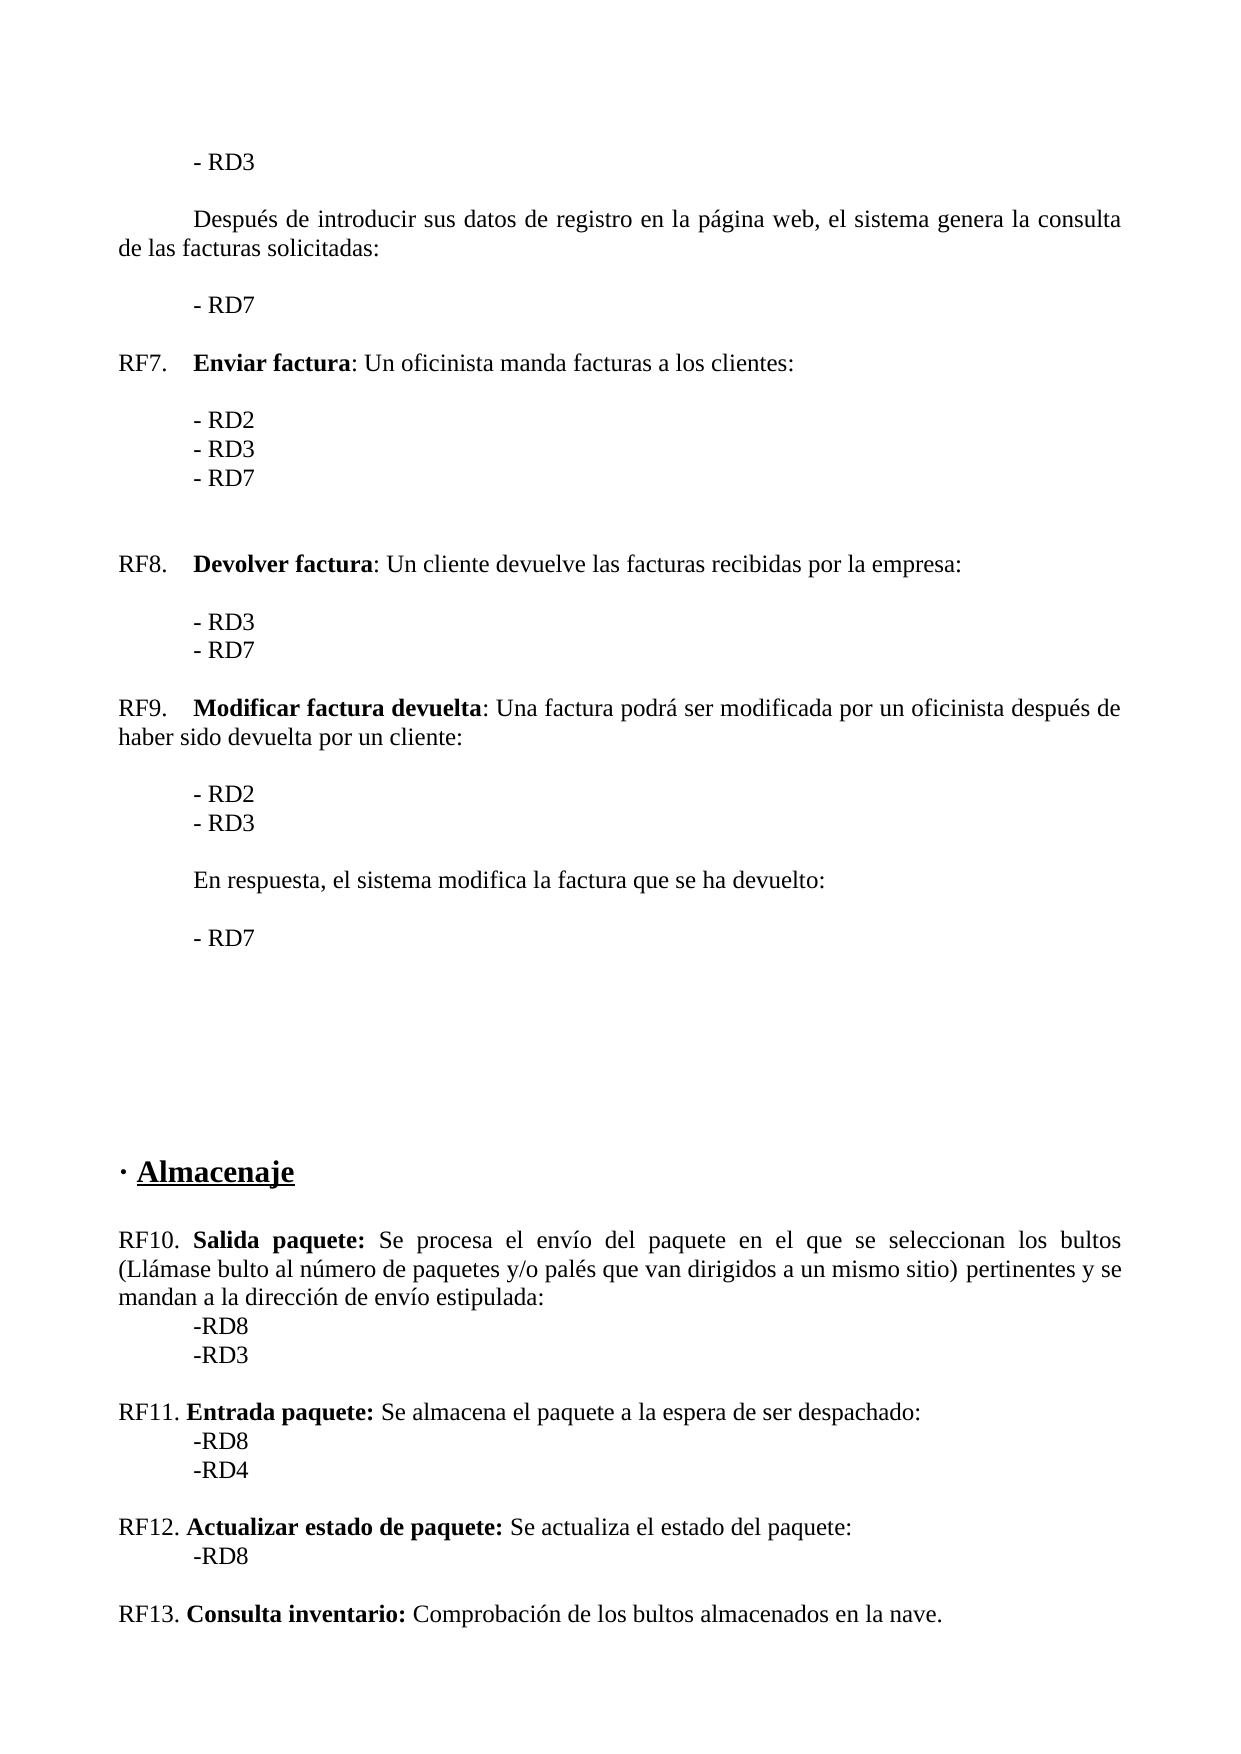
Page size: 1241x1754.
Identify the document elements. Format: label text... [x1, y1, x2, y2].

text - RD7 [118, 291, 1122, 319]
text RF8. Devolver factura: Un cliente devuelve las facturas recibidas por la empresa: [118, 549, 1122, 578]
text RF7. Enviar factura: Un oficinista manda facturas a los clientes: [118, 348, 1122, 377]
text Después de introducir sus datos de registro en la página web, el sistema genera la consulta de las facturas solicitadas: [118, 204, 1122, 262]
text -RD4 [118, 1455, 1122, 1484]
text - RD7 [118, 636, 1122, 664]
text RF10. Salida paquete: Se procesa el envío del paquete en el que se seleccionan los bultos (Llámase bulto al número de paquetes y/o palés que van dirigidos a un mismo sitio) pertinentes y se mandan a la dirección de envío estipulada: [118, 1225, 1122, 1311]
text -RD8 [118, 1426, 1122, 1455]
text -RD8 [118, 1541, 1122, 1570]
text - RD3 [118, 147, 1122, 176]
text -RD3 [118, 1340, 1122, 1369]
text RF12. Actualizar estado de paquete: Se actualiza el estado del paquete: [118, 1512, 1122, 1541]
text RF11. Entrada paquete: Se almacena el paquete a la espera de ser despachado: [118, 1397, 1122, 1426]
text - RD3 [118, 434, 1122, 463]
text - RD3 [118, 808, 1122, 837]
text - RD3 [118, 607, 1122, 636]
text - RD7 [118, 923, 1122, 952]
text · Almacenaje [118, 1153, 1122, 1189]
text -RD8 [118, 1311, 1122, 1340]
text - RD2 [118, 406, 1122, 434]
text - RD2 [118, 779, 1122, 808]
text En respuesta, el sistema modifica la factura que se ha devuelto: [118, 866, 1122, 894]
text RF13. Consulta inventario: Comprobación de los bultos almacenados en la nave. [118, 1599, 1122, 1627]
text - RD7 [118, 463, 1122, 492]
text RF9. Modificar factura devuelta: Una factura podrá ser modificada por un oficinista después de haber sido devuelta por un cliente: [118, 693, 1122, 751]
